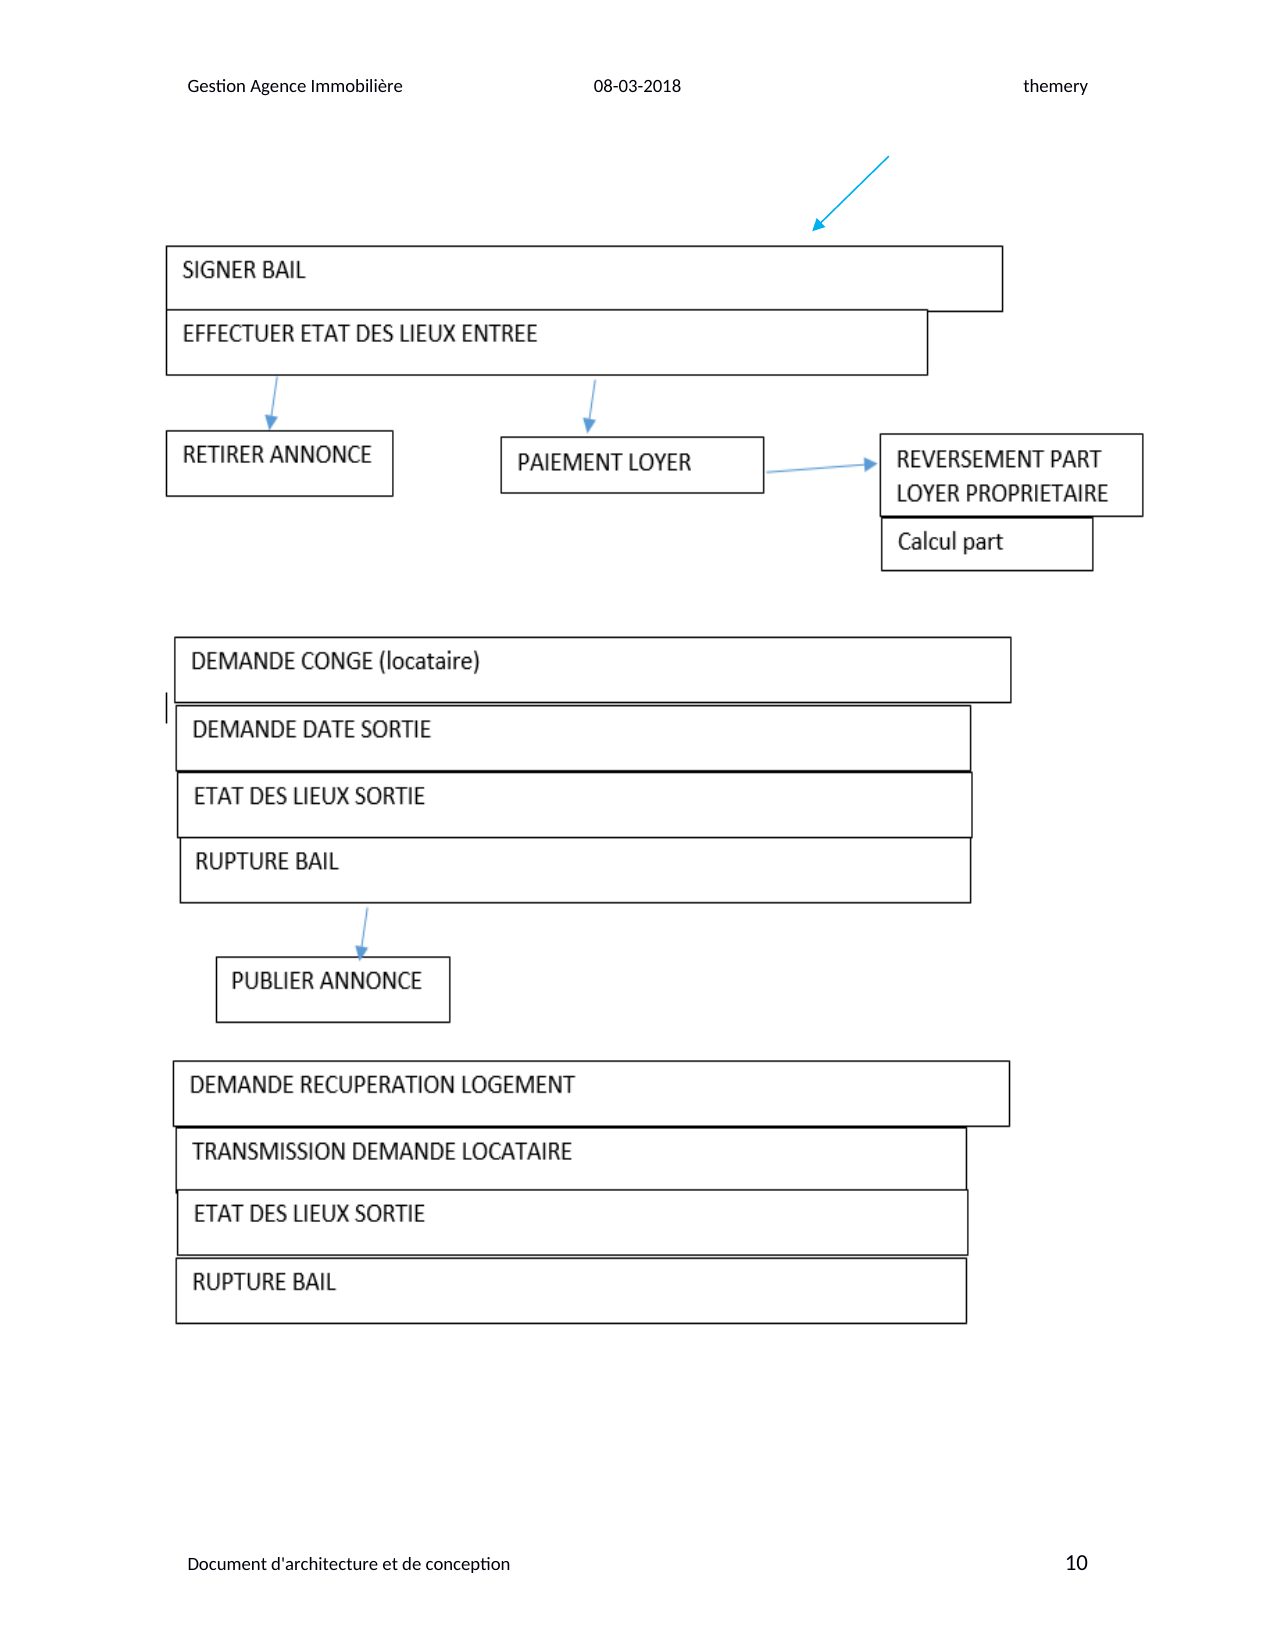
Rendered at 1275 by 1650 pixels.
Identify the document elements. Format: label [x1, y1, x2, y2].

picture [116, 210, 1159, 1385]
